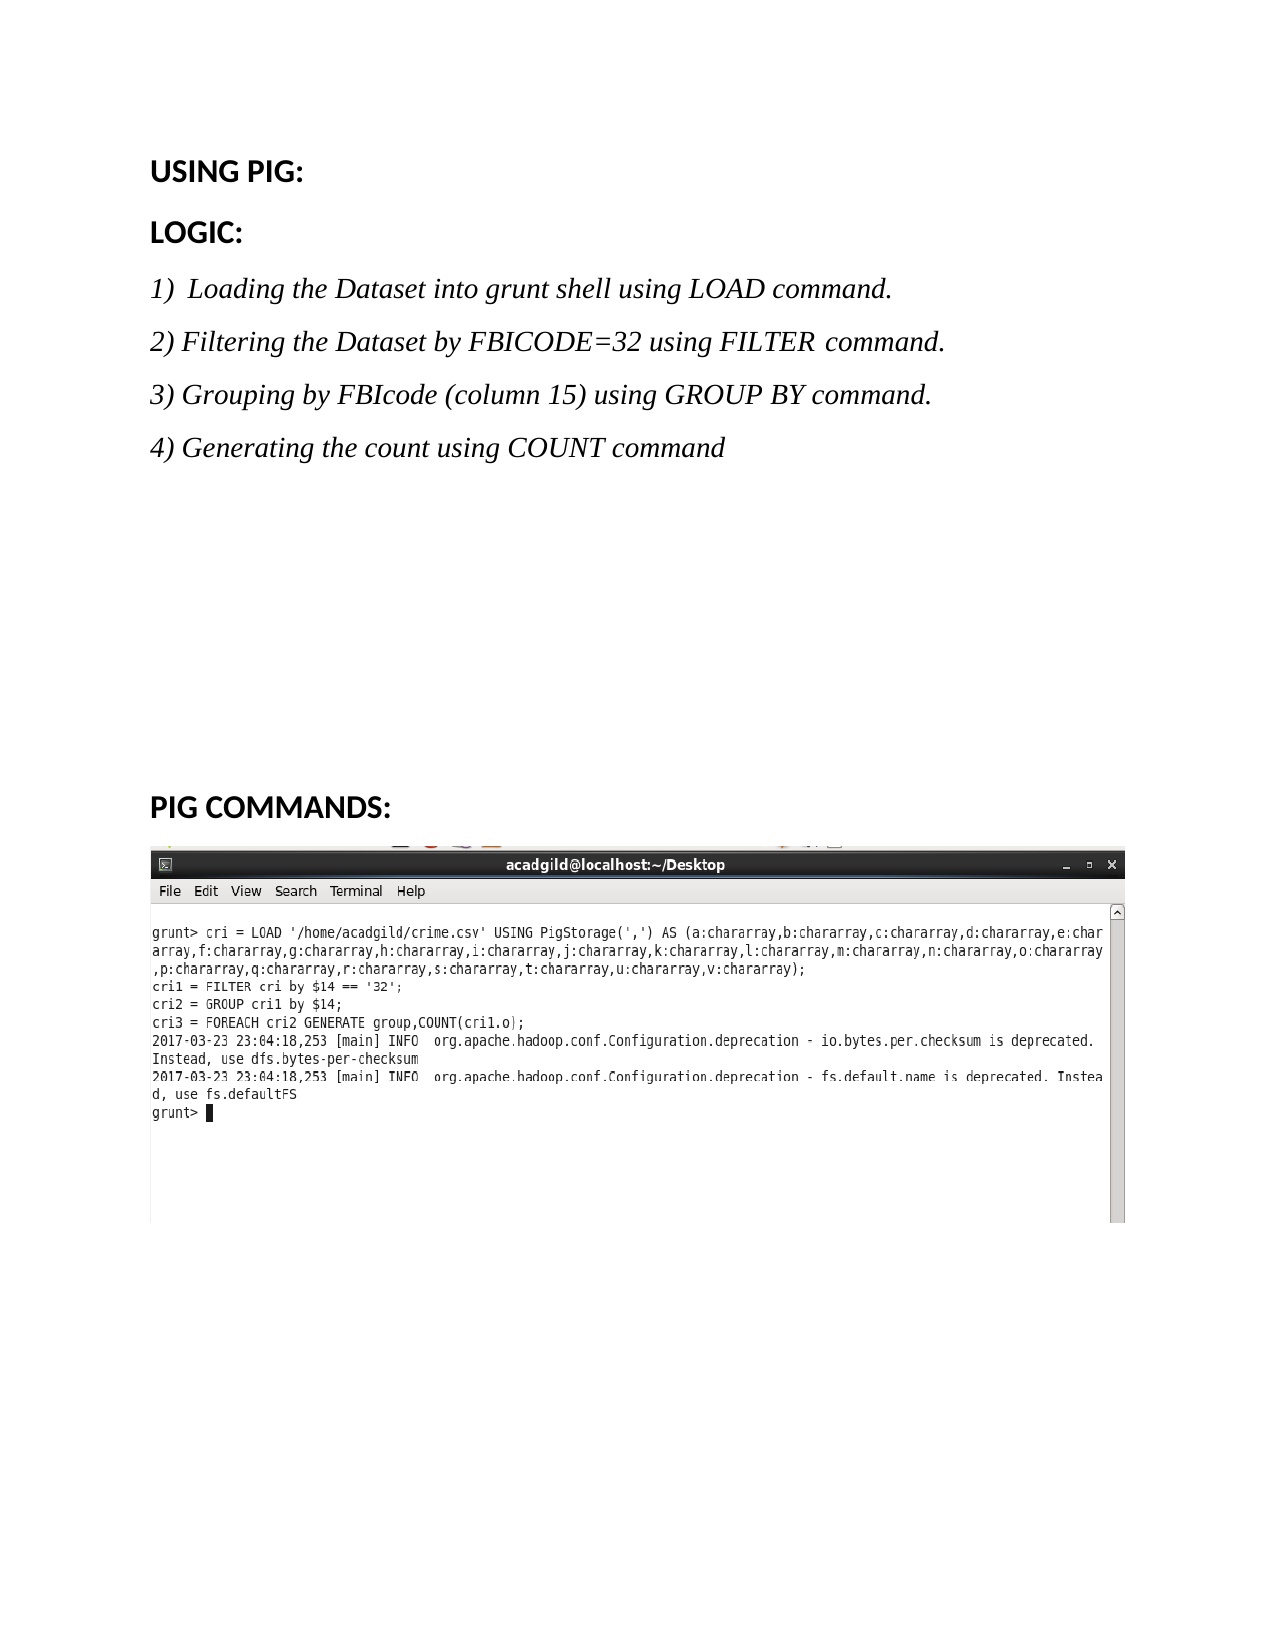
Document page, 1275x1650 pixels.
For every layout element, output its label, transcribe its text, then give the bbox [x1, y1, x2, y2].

text 3) Grouping by FBIcode (column 15) using GROUP BY command. [150, 377, 1125, 410]
text USING PIG: [150, 150, 1125, 191]
text LOGIC: [150, 211, 1125, 251]
picture [150, 846, 1125, 1223]
text PIG COMMANDS: [150, 786, 1125, 826]
text 2) Filtering the Dataset by FBICODE=32 using FILTER command. [150, 324, 1125, 358]
list Loading the Dataset into grunt shell using LOAD command. [150, 271, 1125, 305]
text 4) Generating the count using COUNT command [150, 430, 1125, 463]
